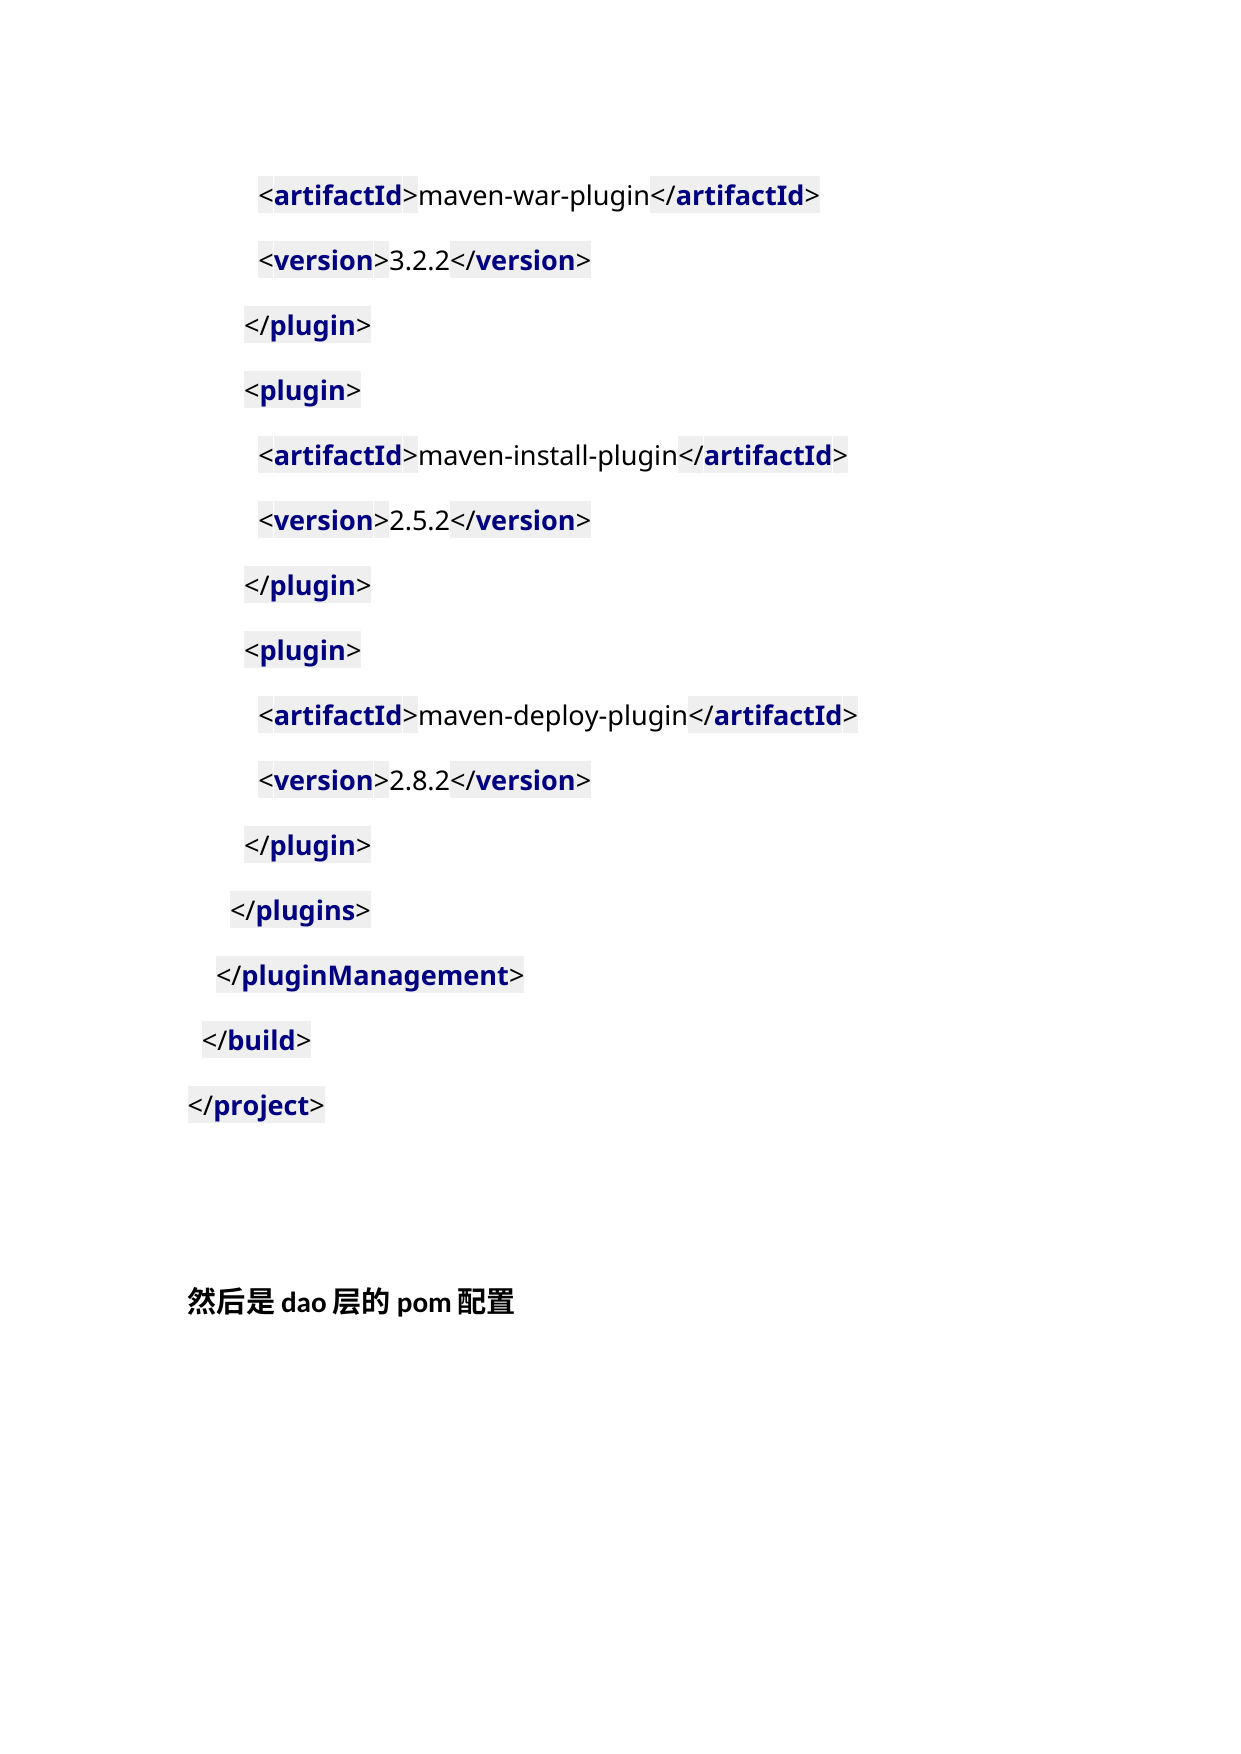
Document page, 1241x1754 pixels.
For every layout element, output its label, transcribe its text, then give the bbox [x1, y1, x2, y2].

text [187, 162, 1053, 1137]
text 然后是dao层的pom配置 [187, 1267, 1053, 1332]
